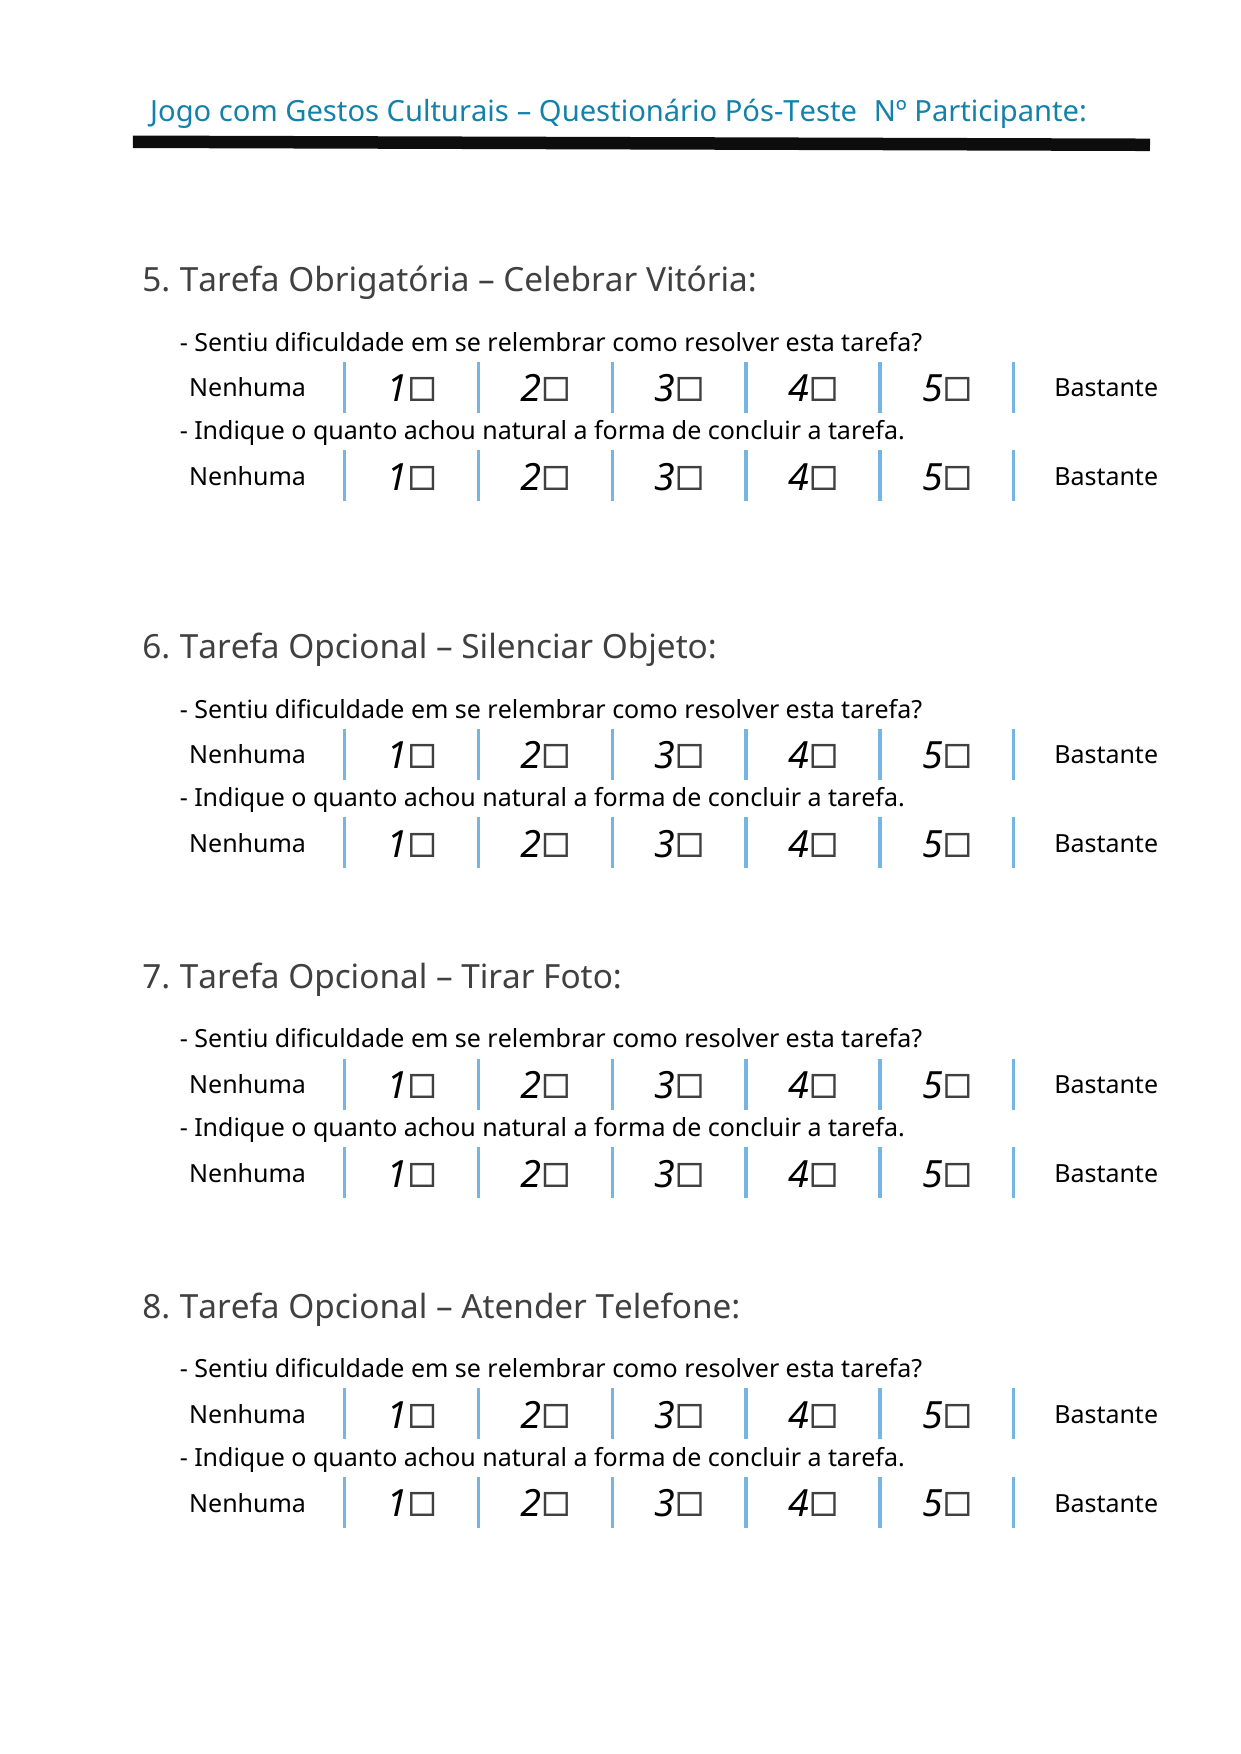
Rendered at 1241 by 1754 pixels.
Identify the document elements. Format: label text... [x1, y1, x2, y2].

table_header 3 [614, 1059, 744, 1109]
subtitle Tarefa Obrigatória – Celebrar Vitória: [142, 256, 1090, 301]
table_header Bastante [1015, 1388, 1198, 1439]
table_header 5 [882, 1388, 1012, 1439]
table_header 4 [748, 450, 878, 501]
table_header 2 [480, 450, 611, 501]
table_header 1 [346, 1147, 477, 1198]
table_header 5 [882, 1147, 1012, 1198]
text - Sentiu dificuldade em se relembrar como resolver esta tarefa? [179, 691, 1090, 725]
table_header 1 [346, 1059, 477, 1109]
text - Sentiu dificuldade em se relembrar como resolver esta tarefa? [179, 1021, 1090, 1055]
table_header 1 [346, 1388, 477, 1439]
table_header 3 [614, 729, 744, 780]
table_header 3 [614, 817, 744, 868]
subtitle Tarefa Opcional – Tirar Foto: [142, 953, 1090, 998]
table_header 4 [748, 1147, 878, 1198]
table_header Nenhuma [150, 450, 343, 501]
text - Indique o quanto achou natural a forma de concluir a tarefa. [179, 780, 1090, 814]
table_header 3 [614, 1388, 744, 1439]
table_header 3 [614, 450, 744, 501]
table_header Nenhuma [150, 1059, 343, 1109]
table_header Bastante [1015, 450, 1198, 501]
table_header 4 [748, 817, 878, 868]
table_header 3 [614, 362, 744, 413]
table_header 4 [748, 1059, 878, 1109]
table_header Bastante [1015, 1059, 1198, 1109]
table_header Bastante [1015, 1147, 1198, 1198]
table_header 1 [346, 817, 477, 868]
table_header Nenhuma [150, 729, 343, 780]
table_header Nenhuma [150, 1388, 343, 1439]
table_header 2 [480, 729, 611, 780]
table_header 5 [882, 817, 1012, 868]
table_header 5 [882, 1059, 1012, 1109]
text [179, 324, 1090, 358]
table_header Bastante [1015, 362, 1198, 413]
table_header 4 [748, 1388, 878, 1439]
table_header 1 [346, 450, 477, 501]
table_header Nenhuma [150, 1147, 343, 1198]
table_header 4 [748, 729, 878, 780]
table_header 1 [346, 729, 477, 780]
table_header 2 [480, 362, 611, 413]
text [179, 413, 1090, 447]
table_header 2 [480, 1388, 611, 1439]
table_header 3 [614, 1477, 744, 1528]
table_header Bastante [1015, 817, 1198, 868]
table_header 3 [614, 1147, 744, 1198]
table_header 1 [346, 362, 477, 413]
table_header 5 [882, 1477, 1012, 1528]
table_header 1 [346, 1477, 477, 1528]
table_header 4 [748, 362, 878, 413]
table_header 2 [480, 817, 611, 868]
table_header 5 [882, 450, 1012, 501]
table_header 2 [480, 1059, 611, 1109]
table_header Nenhuma [150, 362, 343, 413]
table_header Nenhuma [150, 817, 343, 868]
subtitle Tarefa Opcional – Atender Telefone: [142, 1283, 1090, 1328]
table_header Bastante [1015, 1477, 1198, 1528]
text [179, 1439, 1090, 1473]
table_header 4 [748, 1477, 878, 1528]
table_header Bastante [1015, 729, 1198, 780]
table_header 5 [882, 362, 1012, 413]
subtitle Tarefa Opcional – Silenciar Objeto: [142, 623, 1090, 669]
table_header 2 [480, 1147, 611, 1198]
table_header 2 [480, 1477, 611, 1528]
table_header 5 [882, 729, 1012, 780]
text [179, 1351, 1090, 1385]
table_header Nenhuma [150, 1477, 343, 1528]
text - Indique o quanto achou natural a forma de concluir a tarefa. [179, 1109, 1090, 1144]
